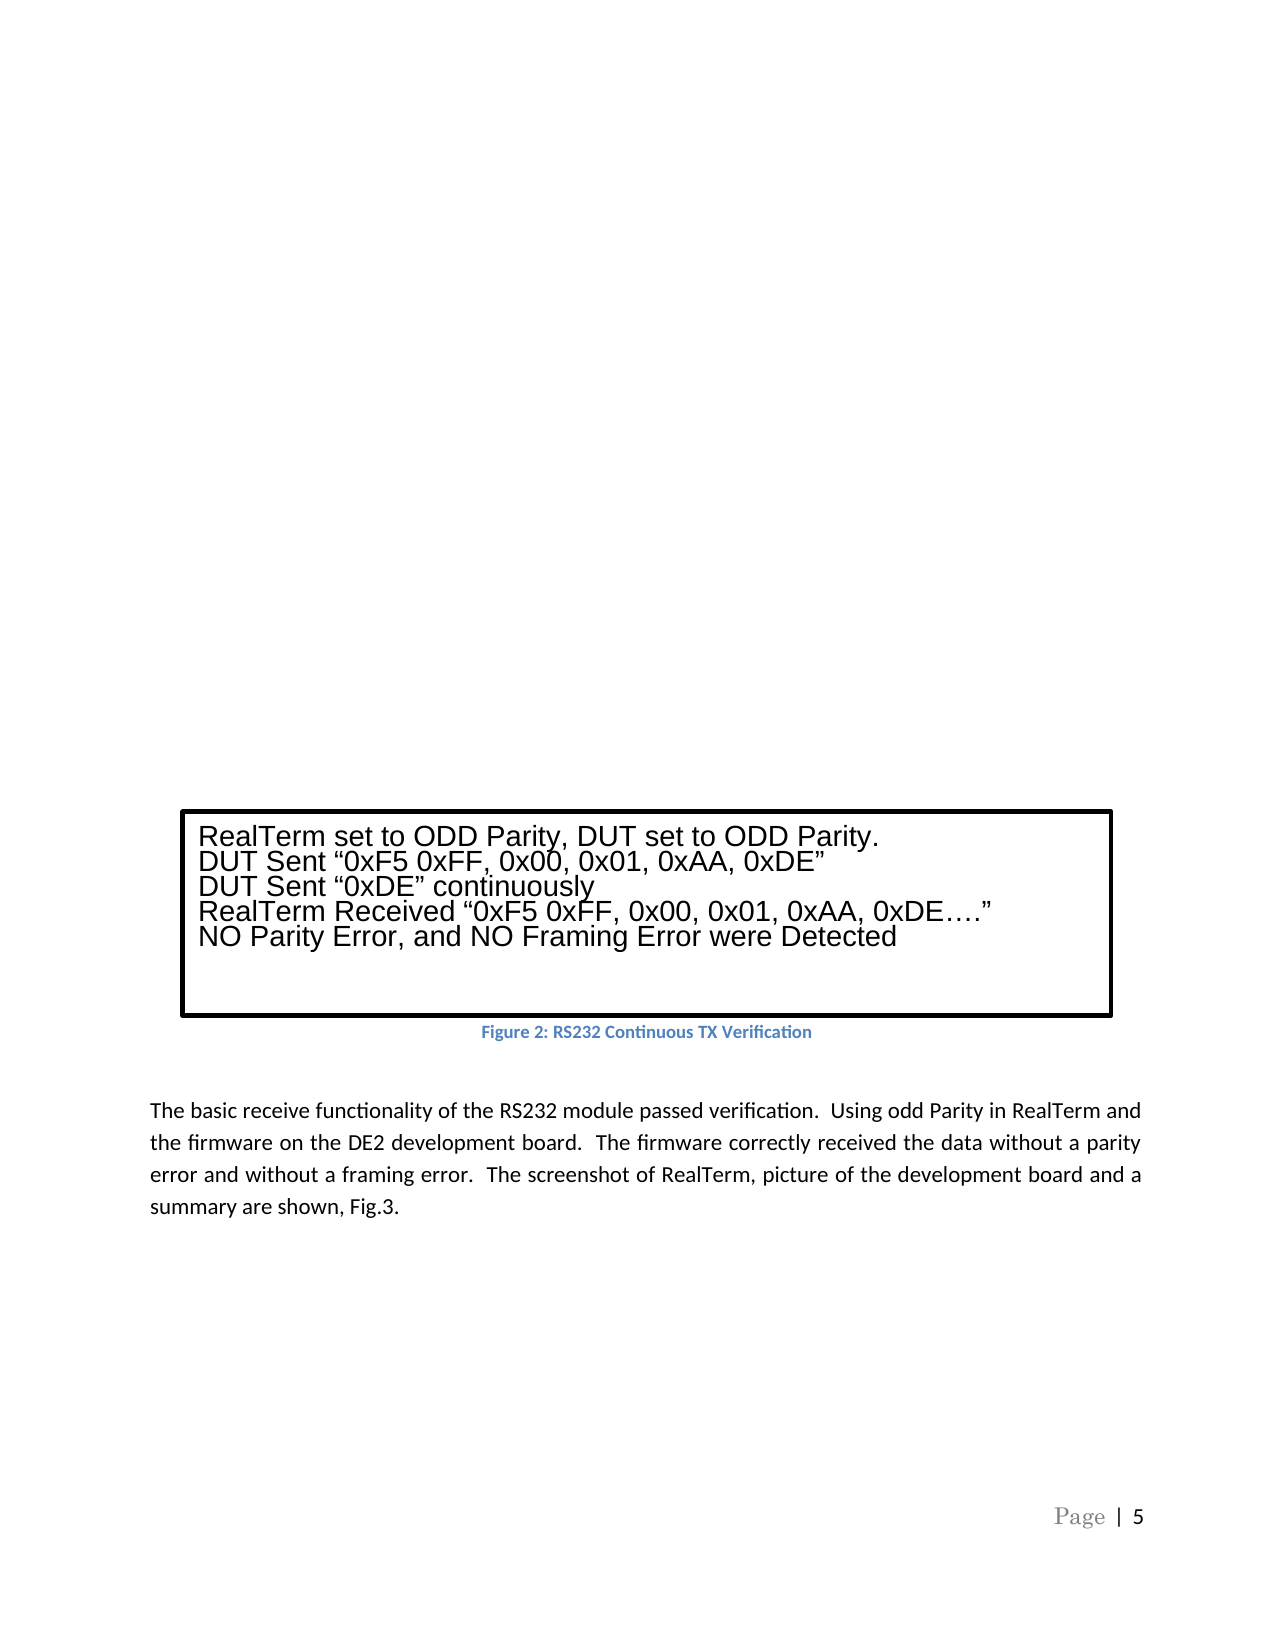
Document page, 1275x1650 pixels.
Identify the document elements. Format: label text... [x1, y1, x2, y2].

subtitle Figure 2: RS232 Continuous TX Verification [150, 1020, 1144, 1043]
text The basic receive functionality of the RS232 module passed verification. Using odd Parity in RealTerm and the firmware on the DE2 development board. The firmware correctly received the data without a parity error and without a framing error. The screenshot of RealTerm, picture of the development board and a summary are shown, Fig.3. [150, 1096, 1144, 1220]
